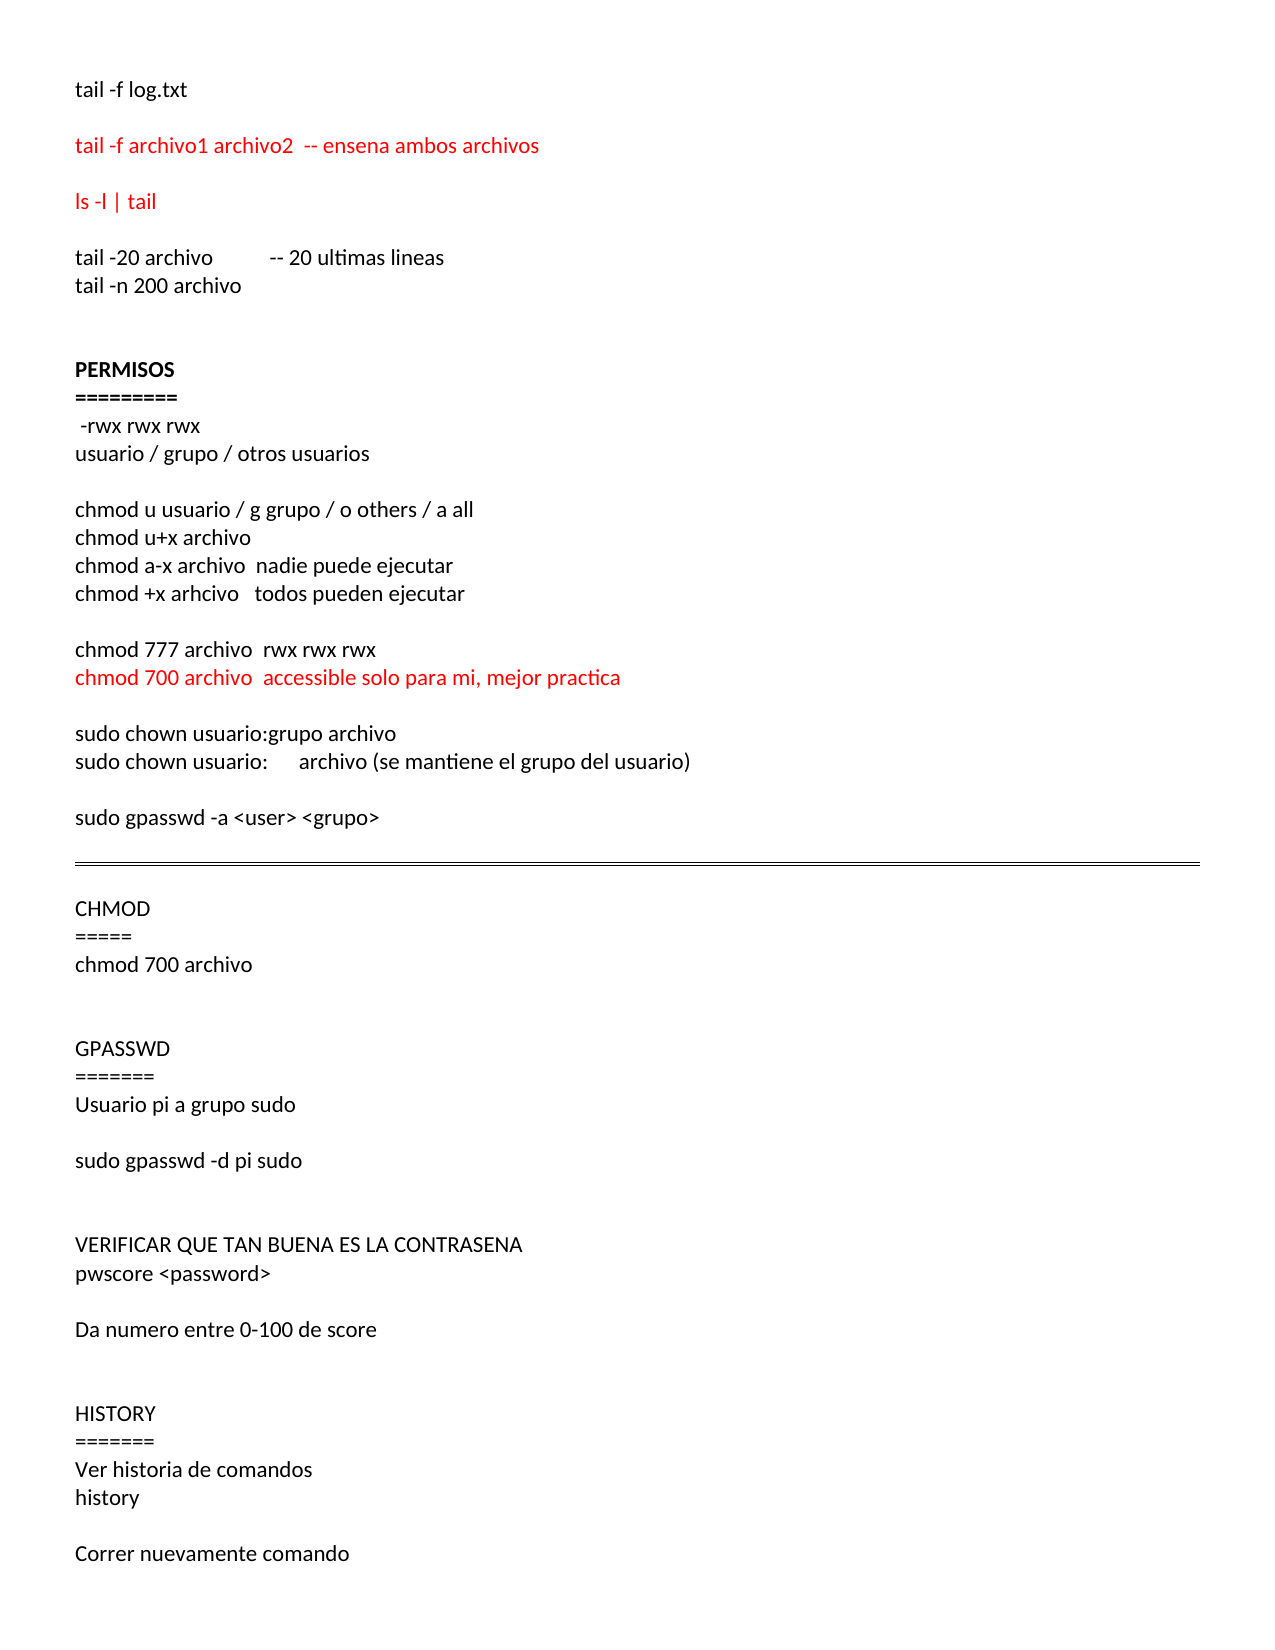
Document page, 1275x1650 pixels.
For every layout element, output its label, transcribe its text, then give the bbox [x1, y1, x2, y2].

text PERMISOS [75, 355, 1200, 383]
text tail -f archivo1 archivo2 -- ensena ambos archivos [75, 131, 1200, 159]
text Correr nuevamente comando [75, 1539, 1200, 1567]
text pwscore <password> [75, 1259, 1200, 1287]
text ======= [75, 1062, 1200, 1091]
text tail -20 archivo -- 20 ultimas lineas [75, 243, 1200, 271]
text chmod 700 archivo [75, 950, 1200, 978]
text sudo chown usuario: archivo (se mantiene el grupo del usuario) [75, 747, 1200, 776]
text Ver historia de comandos [75, 1455, 1200, 1483]
text GPASSWD [75, 1034, 1200, 1062]
text ls -l | tail [75, 187, 1200, 215]
text Usuario pi a grupo sudo [75, 1091, 1200, 1118]
text ===== [75, 922, 1200, 950]
text chmod 777 archivo rwx rwx rwx [75, 635, 1200, 663]
text CHMOD [75, 894, 1200, 922]
text HISTORY [75, 1399, 1200, 1427]
text tail -f log.txt [75, 75, 1200, 103]
text chmod +x arhcivo todos pueden ejecutar [75, 579, 1200, 607]
text chmod u+x archivo [75, 523, 1200, 551]
text chmod a-x archivo nadie puede ejecutar [75, 551, 1200, 579]
text ========= [75, 383, 1200, 411]
text sudo gpasswd -d pi sudo [75, 1147, 1200, 1174]
text -rwx rwx rwx [75, 411, 1200, 439]
text sudo gpasswd -a <user> <grupo> [75, 803, 1200, 832]
text VERIFICAR QUE TAN BUENA ES LA CONTRASENA [75, 1231, 1200, 1259]
text tail -n 200 archivo [75, 271, 1200, 299]
text chmod 700 archivo accessible solo para mi, mejor practica [75, 663, 1200, 691]
text history [75, 1483, 1200, 1511]
text ======= [75, 1427, 1200, 1455]
text sudo chown usuario:grupo archivo [75, 719, 1200, 747]
text Da numero entre 0-100 de score [75, 1315, 1200, 1343]
text chmod u usuario / g grupo / o others / a all [75, 495, 1200, 523]
text usuario / grupo / otros usuarios [75, 439, 1200, 467]
